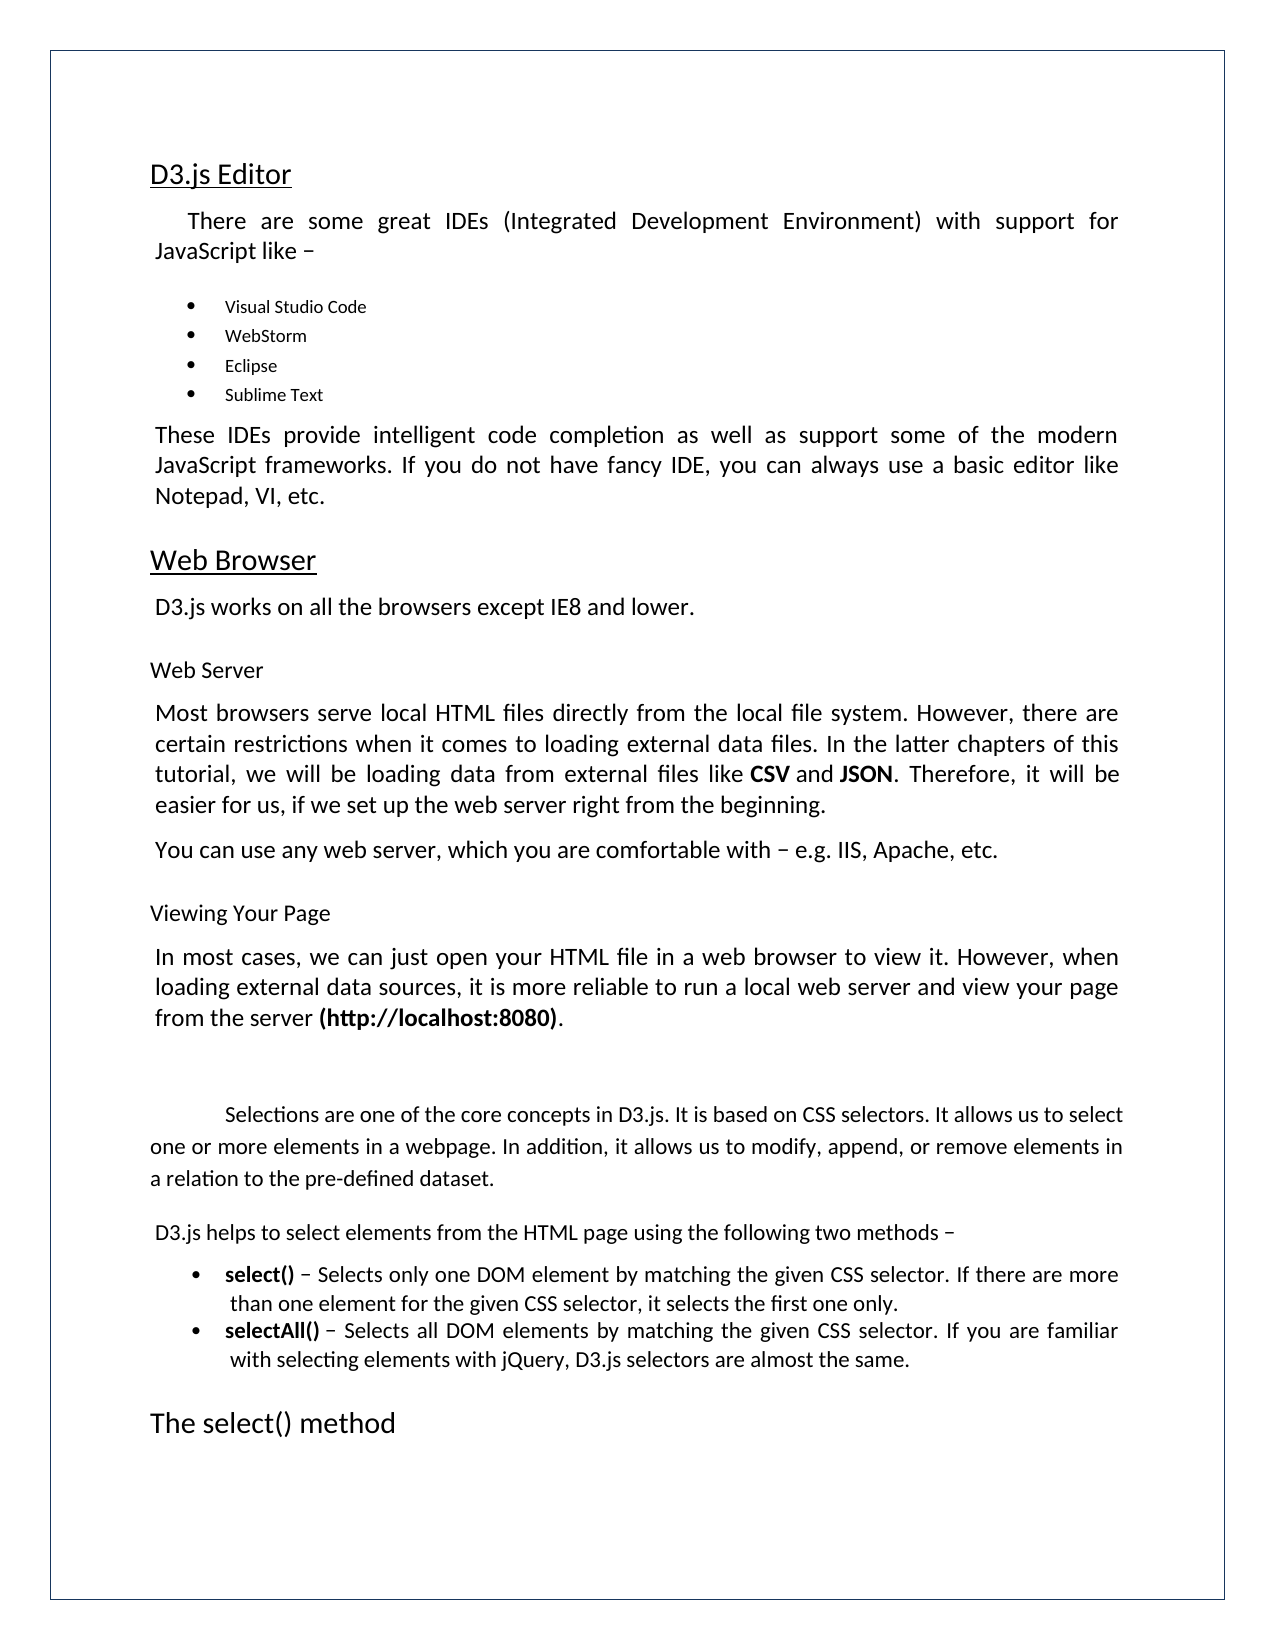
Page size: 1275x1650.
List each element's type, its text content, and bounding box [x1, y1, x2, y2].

list Sublime Text [187, 383, 1125, 406]
subtitle D3.js Editor [150, 150, 1125, 192]
list Eclipse [187, 354, 1125, 377]
list Visual Studio Code [187, 295, 1125, 318]
list selectAll() − Selects all DOM elements by matching the given CSS selector. If you are familiar with selecting elements with jQuery, D3.js selectors are almost the same. [192, 1317, 1120, 1373]
text Selections are one of the core concepts in D3.js. It is based on CSS selectors. It allows us to select one or more elements in a webpage. In addition, it allows us to modify, append, or remove elements in a relation to the pre-defined dataset. [150, 1100, 1125, 1133]
text These IDEs provide intelligent code completion as well as support some of the modern JavaScript frameworks. If you do not have fancy IDE, you can always use a basic editor like Notepad, VI, etc. [155, 419, 1120, 510]
text Most browsers serve local HTML files directly from the local file system. However, there are certain restrictions when it comes to loading external data files. In the latter chapters of this tutorial, we will be loading data from external files like CSV and JSON. Therefore, it will be easier for us, if we set up the web server right from the beginning. [155, 697, 1120, 819]
text D3.js works on all the browsers except IE8 and lower. [155, 591, 1120, 622]
text In most cases, we can just open your HTML file in a web browser to view it. However, when loading external data sources, it is more reliable to run a local web server and view your page from the server (http://localhost:8080). [155, 941, 1120, 1032]
text There are some great IDEs (Integrated Development Environment) with support for JavaScript like − [155, 205, 1120, 266]
list select() − Selects only one DOM element by matching the given CSS selector. If there are more than one element for the given CSS selector, it selects the first one only. [192, 1261, 1120, 1317]
subtitle Web Server [150, 648, 1125, 684]
text D3.js helps to select elements from the HTML page using the following two methods − [155, 1218, 1120, 1246]
text You can use any web server, which you are comfortable with − e.g. IIS, Apache, etc. [155, 834, 1120, 865]
list WebStorm [187, 324, 1125, 347]
subtitle The select() method [150, 1399, 1125, 1441]
subtitle Web Browser [150, 536, 1125, 578]
subtitle Viewing Your Page [150, 891, 1125, 928]
text Selections are one of the core concepts in D3.js. It is based on CSS selectors. It allows us to select one or more elements in a webpage. In addition, it allows us to modify, append, or remove elements in a relation to the pre-defined dataset. [150, 1160, 1125, 1193]
